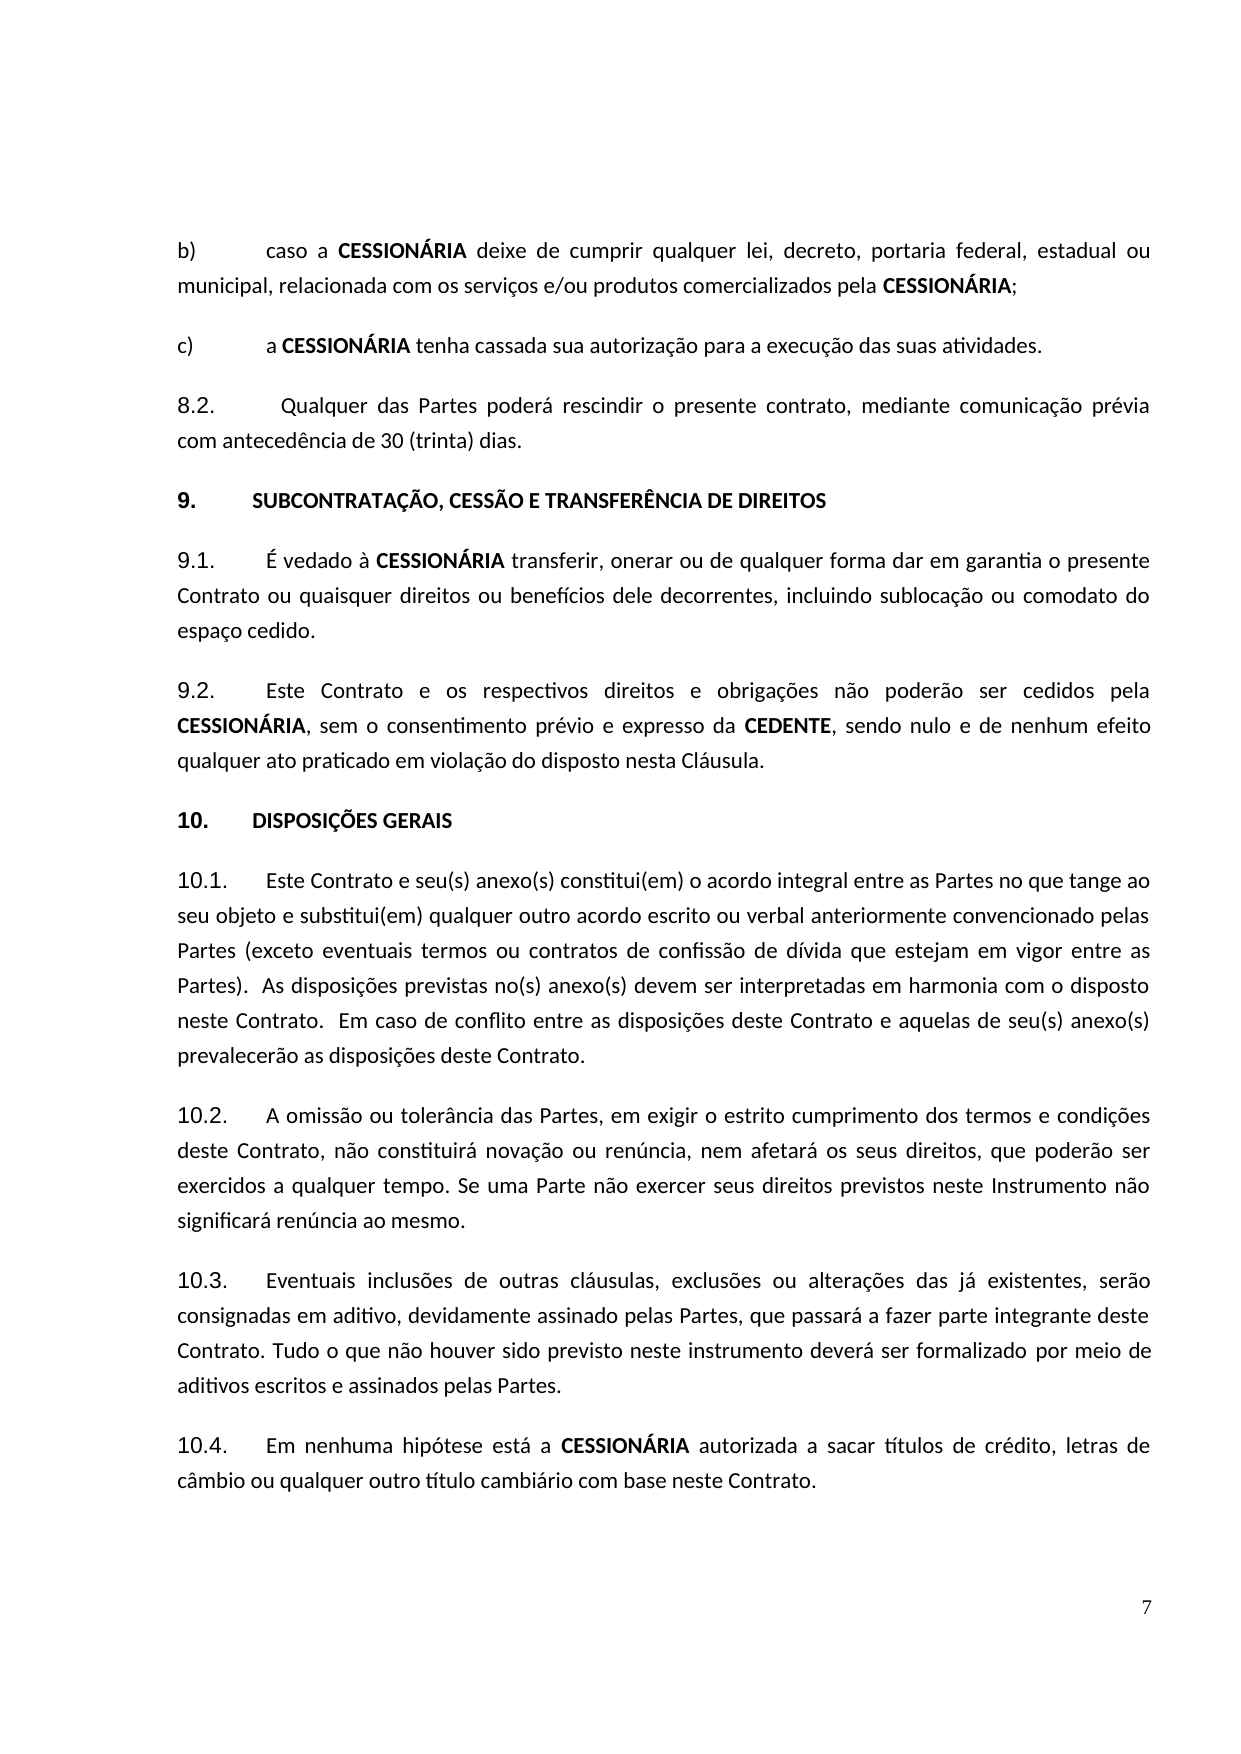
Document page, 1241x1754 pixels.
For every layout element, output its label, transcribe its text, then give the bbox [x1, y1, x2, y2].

list É vedado à CESSIONÁRIA transferir, onerar ou de qualquer forma dar em garantia o presente Contrato ou quaisquer direitos ou benefícios dele decorrentes, incluindo sublocação ou comodato do espaço cedido. [177, 546, 1152, 644]
list DISPOSIÇÕES GERAIS [177, 806, 1152, 834]
list SUBCONTRATAÇÃO, CESSÃO E TRANSFERÊNCIA DE DIREITOS [177, 486, 1152, 514]
list Qualquer das Partes poderá rescindir o presente contrato, mediante comunicação prévia com antecedência de 30 (trinta) dias. [177, 391, 1152, 454]
list Em nenhuma hipótese está a CESSIONÁRIA autorizada a sacar títulos de crédito, letras de câmbio ou qualquer outro título cambiário com base neste Contrato. [177, 1431, 1152, 1494]
list a CESSIONÁRIA tenha cassada sua autorização para a execução das suas atividades. [177, 331, 1152, 359]
list Este Contrato e os respectivos direitos e obrigações não poderão ser cedidos pela CESSIONÁRIA, sem o consentimento prévio e expresso da CEDENTE, sendo nulo e de nenhum efeito qualquer ato praticado em violação do disposto nesta Cláusula. [177, 676, 1152, 774]
list A omissão ou tolerância das Partes, em exigir o estrito cumprimento dos termos e condições deste Contrato, não constituirá novação ou renúncia, nem afetará os seus direitos, que poderão ser exercidos a qualquer tempo. Se uma Parte não exercer seus direitos previstos neste Instrumento não significará renúncia ao mesmo. [177, 1101, 1152, 1234]
list Este Contrato e seu(s) anexo(s) constitui(em) o acordo integral entre as Partes no que tange ao seu objeto e substitui(em) qualquer outro acordo escrito ou verbal anteriormente convencionado pelas Partes (exceto eventuais termos ou contratos de confissão de dívida que estejam em vigor entre as Partes). As disposições previstas no(s) anexo(s) devem ser interpretadas em harmonia com o disposto neste Contrato. Em caso de conflito entre as disposições deste Contrato e aquelas de seu(s) anexo(s) prevalecerão as disposições deste Contrato. [177, 866, 1152, 1069]
list caso a CESSIONÁRIA deixe de cumprir qualquer lei, decreto, portaria federal, estadual ou municipal, relacionada com os serviços e/ou produtos comercializados pela CESSIONÁRIA; [177, 236, 1152, 299]
list Eventuais inclusões de outras cláusulas, exclusões ou alterações das já existentes, serão consignadas em aditivo, devidamente assinado pelas Partes, que passará a fazer parte integrante deste Contrato. Tudo o que não houver sido previsto neste instrumento deverá ser formalizado por meio de aditivos escritos e assinados pelas Partes. [177, 1266, 1152, 1399]
